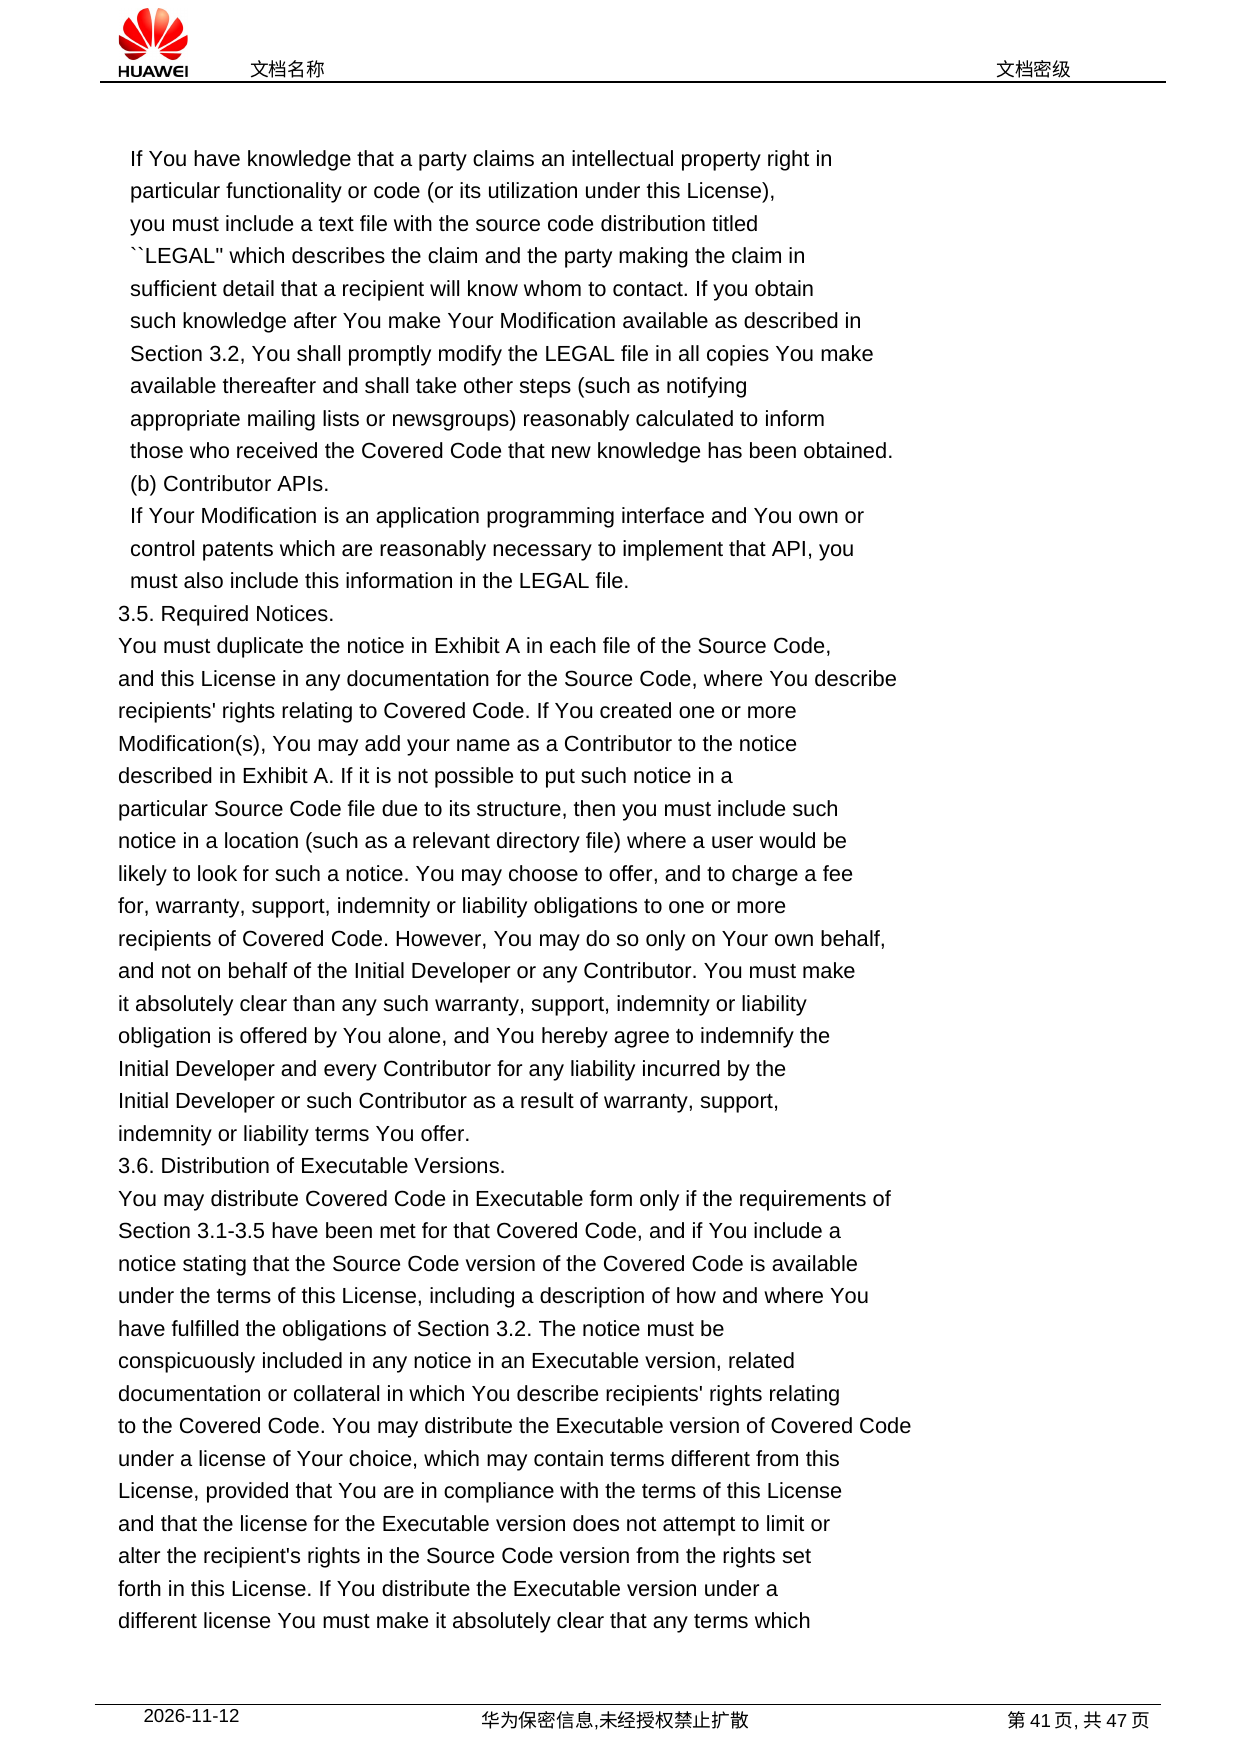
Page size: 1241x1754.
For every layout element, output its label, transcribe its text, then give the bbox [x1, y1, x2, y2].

text must also include this information in the LEGAL file. [106, 564, 1172, 597]
text Modification(s), You may add your name as a Contributor to the notice [106, 727, 1172, 759]
text described in Exhibit A. If it is not possible to put such notice in a [106, 759, 1172, 792]
text control patents which are reasonably necessary to implement that API, you [106, 532, 1172, 564]
text have fulfilled the obligations of Section 3.2. The notice must be [106, 1312, 1172, 1344]
text notice stating that the Source Code version of the Covered Code is available [106, 1247, 1172, 1279]
text recipients of Covered Code. However, You may do so only on Your own behalf, [106, 922, 1172, 954]
text (b) Contributor APIs. [106, 467, 1172, 499]
text conspicuously included in any notice in an Executable version, related [106, 1344, 1172, 1377]
text those who received the Covered Code that new knowledge has been obtained. [106, 434, 1172, 467]
text different license You must make it absolutely clear that any terms which [106, 1604, 1172, 1637]
text indemnity or liability terms You offer. [106, 1117, 1172, 1149]
text such knowledge after You make Your Modification available as described in [106, 304, 1172, 337]
text Initial Developer and every Contributor for any liability incurred by the [106, 1052, 1172, 1084]
text forth in this License. If You distribute the Executable version under a [106, 1572, 1172, 1604]
text You may distribute Covered Code in Executable form only if the requirements of [106, 1182, 1172, 1214]
text for, warranty, support, indemnity or liability obligations to one or more [106, 889, 1172, 922]
text to the Covered Code. You may distribute the Executable version of Covered Code [106, 1409, 1172, 1442]
text 3.6. Distribution of Executable Versions. [106, 1149, 1172, 1182]
text Section 3.1-3.5 have been met for that Covered Code, and if You include a [106, 1214, 1172, 1247]
text under a license of Your choice, which may contain terms different from this [106, 1442, 1172, 1474]
text documentation or collateral in which You describe recipients' rights relating [106, 1377, 1172, 1409]
picture [118, 8, 188, 77]
text Initial Developer or such Contributor as a result of warranty, support, [106, 1084, 1172, 1117]
text particular Source Code file due to its structure, then you must include such [106, 792, 1172, 824]
text If You have knowledge that a party claims an intellectual property right in [106, 142, 1172, 174]
text 3.5. Required Notices. [106, 597, 1172, 629]
text notice in a location (such as a relevant directory file) where a user would be [106, 824, 1172, 857]
text available thereafter and shall take other steps (such as notifying [106, 369, 1172, 402]
text obligation is offered by You alone, and You hereby agree to indemnify the [106, 1019, 1172, 1052]
text and not on behalf of the Initial Developer or any Contributor. You must make [106, 954, 1172, 987]
text appropriate mailing lists or newsgroups) reasonably calculated to inform [106, 402, 1172, 434]
text ``LEGAL'' which describes the claim and the party making the claim in [106, 239, 1172, 272]
text alter the recipient's rights in the Source Code version from the rights set [106, 1539, 1172, 1572]
text License, provided that You are in compliance with the terms of this License [106, 1474, 1172, 1507]
text it absolutely clear than any such warranty, support, indemnity or liability [106, 987, 1172, 1019]
text You must duplicate the notice in Exhibit A in each file of the Source Code, [106, 629, 1172, 662]
text and that the license for the Executable version does not attempt to limit or [106, 1507, 1172, 1539]
text If Your Modification is an application programming interface and You own or [106, 499, 1172, 532]
text Section 3.2, You shall promptly modify the LEGAL file in all copies You make [106, 337, 1172, 369]
text and this License in any documentation for the Source Code, where You describe [106, 662, 1172, 694]
text recipients' rights relating to Covered Code. If You created one or more [106, 694, 1172, 727]
text likely to look for such a notice. You may choose to offer, and to charge a fee [106, 857, 1172, 889]
text sufficient detail that a recipient will know whom to contact. If you obtain [106, 272, 1172, 304]
text you must include a text file with the source code distribution titled [106, 207, 1172, 239]
text under the terms of this License, including a description of how and where You [106, 1279, 1172, 1312]
text particular functionality or code (or its utilization under this License), [106, 174, 1172, 207]
